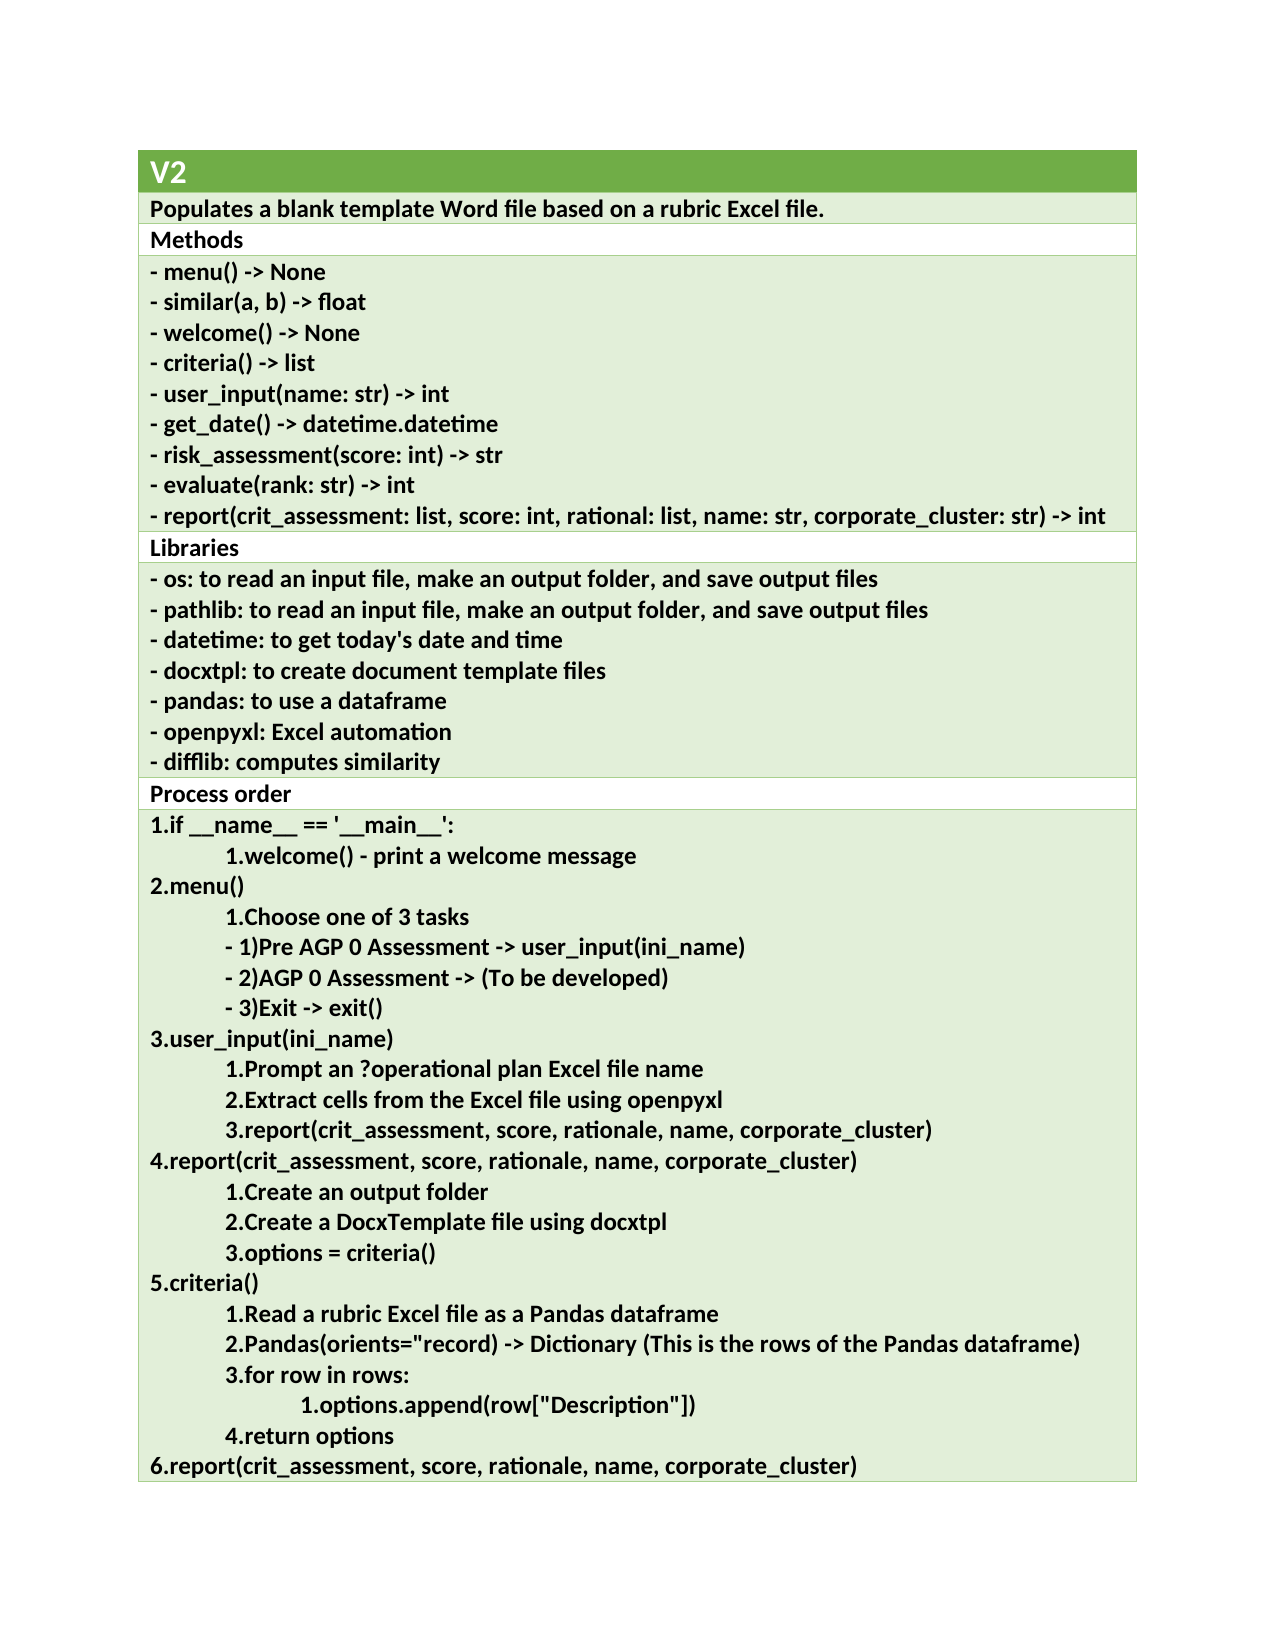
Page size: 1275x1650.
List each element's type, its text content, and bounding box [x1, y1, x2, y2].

table_cell Methods [139, 224, 1136, 255]
table_cell - menu() -> None - similar(a, b) -> float - welcome() -> None - criteria() -> list - user_input(name: str) -> int - get_date() -> datetime.datetime - risk_assessment(score: int) -> str - evaluate(rank: str) -> int - report(crit_assessment: list, score: int, rational: list, name: str, corporate_cluster: str) -> int [139, 256, 1136, 531]
table_cell - os: to read an input file, make an output folder, and save output files - pathlib: to read an input file, make an output folder, and save output files - datetime: to get today's date and time - docxtpl: to create document template files - pandas: to use a dataframe - openpyxl: Excel automation - difflib: computes similarity [139, 563, 1136, 777]
table_cell Libraries [139, 532, 1136, 562]
table_header V2 [139, 151, 1136, 192]
table_cell Populates a blank template Word file based on a rubric Excel file. [139, 193, 1136, 223]
table_cell Process order [139, 778, 1136, 808]
